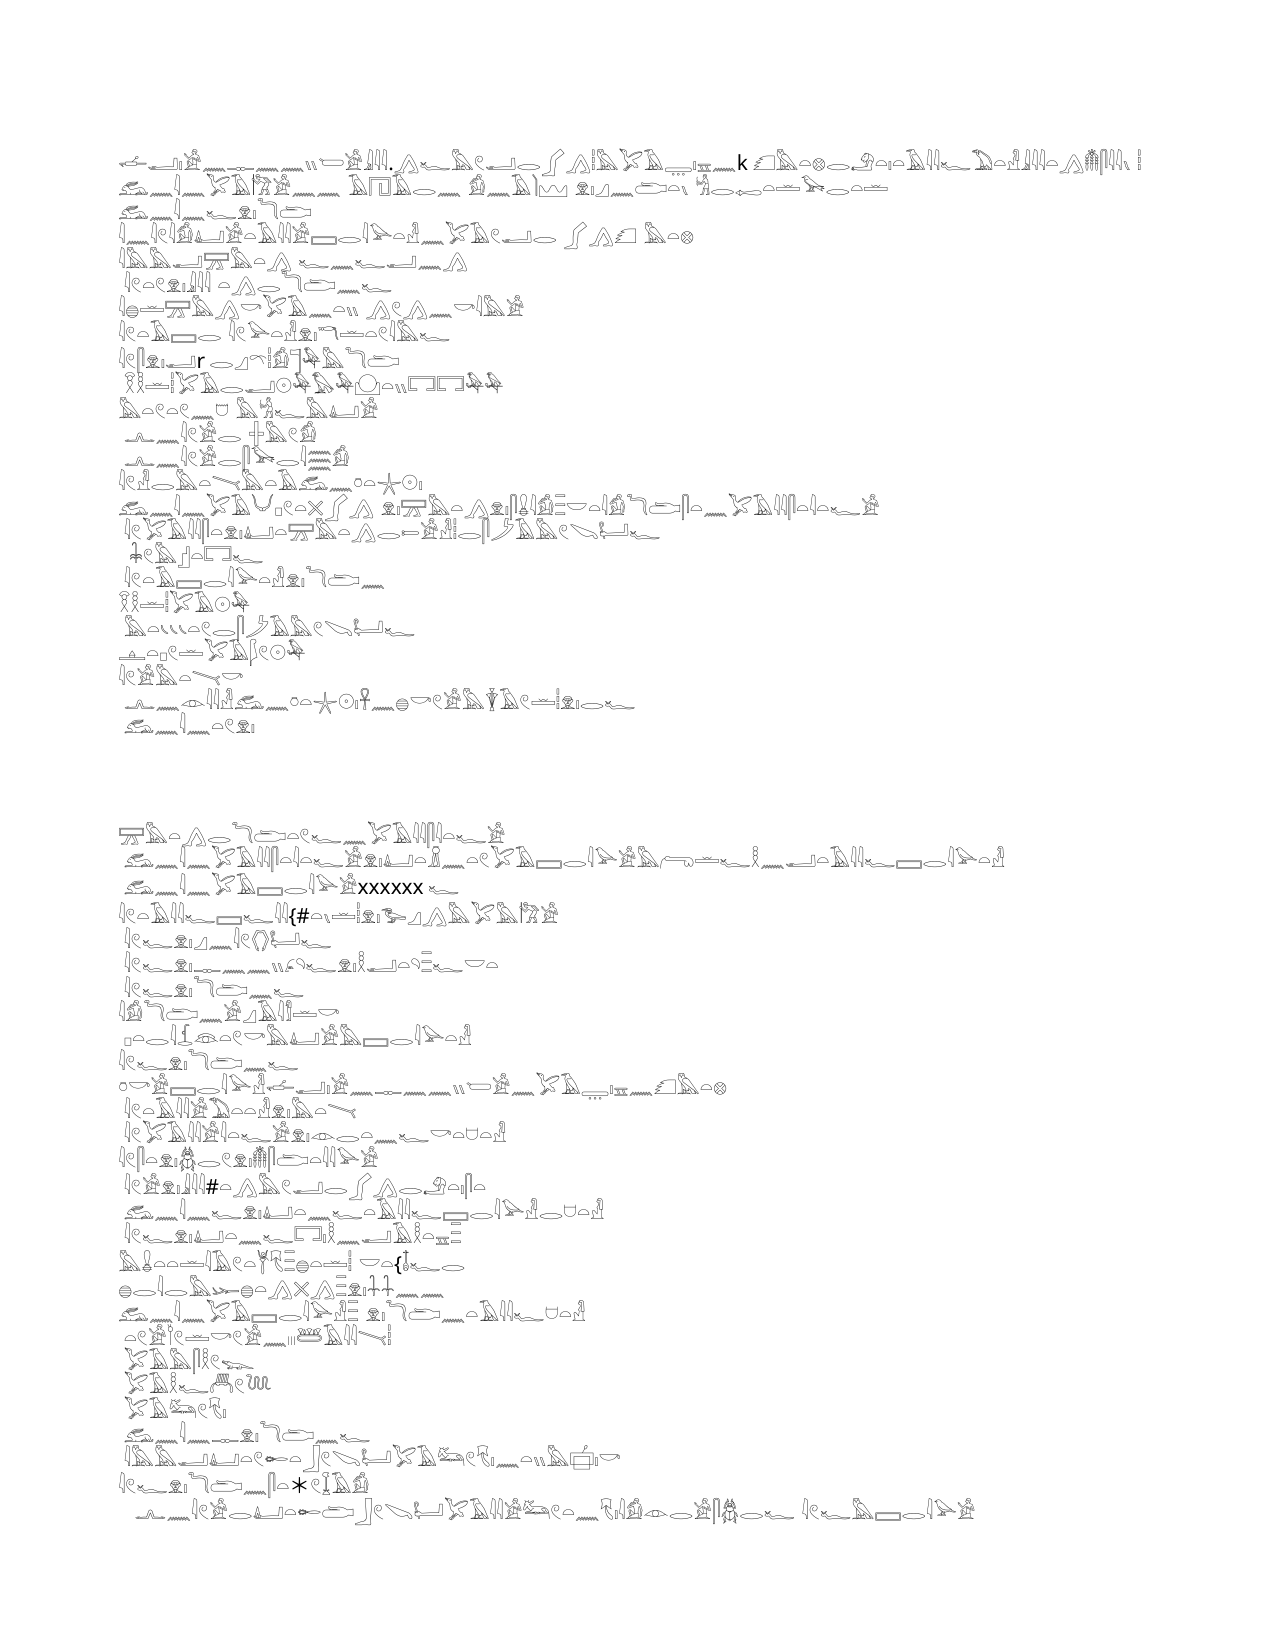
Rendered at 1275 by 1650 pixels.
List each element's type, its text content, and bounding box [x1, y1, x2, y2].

text 𓊪𓏏𓂋𓇋𓆵𓁻𓏏𓏲𓎡𓅓𓂞𓀀𓅓𓈙𓂋𓇋𓅪𓏏𓁐 [118, 1026, 1157, 1051]
text 𓂜𓈖𓇋𓏲𓀀𓂋𓋴𓅨𓂋𓇋𓈗𓀁 [118, 447, 242, 471]
text 𓃹𓈖𓇋𓈖𓏏𓏲𓁷𓏤 [118, 714, 1157, 738]
text 𓃹𓈖𓇋𓈖𓆑𓁷𓏤𓆓𓂧 [118, 200, 1157, 224]
text 𓃹𓈖𓇋𓈖𓅯𓄿𓈙𓂋𓇋𓅪𓀀xxxxxx𓆑 [118, 872, 1157, 901]
text 𓇋𓏲𓏏𓄿𓇋𓇋𓆑𓈙𓆑𓇋𓇋{#𓏏𓏯𓏛𓏪𓁷𓏤𓅧𓈎𓂻𓅓𓅯𓅓𓀗𓀀 [118, 901, 1157, 929]
text 𓃹𓈖𓇋𓈖𓅯𓄿𓇋𓇋𓋴𓏏𓇋𓏏𓆑𓀀𓁷𓏤𓂞𓏏𓏎𓈖𓏏𓏲𓅯𓄿𓈙𓂋𓇋𓅪𓀀𓅓𓂺𓏛𓆑𓎛𓈖𓂝𓏏𓄿𓇋𓇋𓆑𓈙𓂋𓇋𓅪𓏏𓁐 [273, 848, 1157, 872]
text 𓎝𓎛𓏛𓏪𓅯𓄿𓇳𓅆 [118, 593, 1157, 617]
text 𓂜𓈖𓁹𓇋𓇋𓁐𓃹𓈖𓏌𓏏𓇼𓇳𓏤𓋹𓈖𓐍𓎡𓏲𓀀𓅓𓇉𓄿𓏲𓏛𓏪𓁷𓏤𓂋𓆑 [118, 690, 1157, 714]
text 𓇋𓅓𓅓𓂝𓈝𓅓𓏏𓂻 𓆑𓈖𓆑𓂝𓈖𓂻 [118, 249, 1157, 273]
text 𓇋𓏲𓏏𓏲𓁷𓏤𓇍𓇋𓇋 𓏏𓂻𓂋𓆓𓂧𓈖𓆑 [118, 273, 1157, 297]
text 𓇋𓏲𓁐𓂋𓅓𓏏𓏱𓅓𓏏𓄿𓃹𓈖𓏌𓏏𓇼𓇳𓏤 [118, 471, 1157, 496]
text 𓇋𓏲𓅯𓄿𓇋𓇋𓋴𓏏𓁷𓏤𓂞𓏏𓈝𓅓𓏏𓂻𓂋𓍿𓀀𓁐𓏪𓂋𓋴𓌳𓄿𓅓𓏲𓌫𓂡𓆑 [484, 520, 1157, 544]
text 𓅯𓄿𓃛𓏲𓄛𓏤 [118, 1399, 1157, 1423]
text 𓇋𓏲𓅯𓄿𓇋𓇋𓋴𓏏𓁷𓏤𓂞𓏏𓈝𓅓𓏏𓂻𓂋𓍿𓀀𓁐𓏪𓂋𓋴𓌳𓄿𓅓𓏲𓌫𓂡𓆑 [204, 520, 482, 544]
text 𓊵𓏏𓊪𓏲𓏛𓅯𓄿𓆄𓏲𓇳𓅆 [251, 641, 1157, 666]
text 𓂜𓈖𓇋𓏲𓀀𓂋 𓏶𓅓𓏲𓀁 [118, 423, 1157, 447]
text 𓇋𓏲𓏏𓄿𓈙𓂋 𓇋𓏲𓅪𓏏𓁐𓁷𓏤𓎔𓏛𓏏𓏲𓇋𓅓𓆑 [118, 322, 1157, 346]
text 𓏌𓎡𓀀𓈙𓂋𓇋𓅪𓁐𓌡𓂝𓏤𓀀𓈖𓊃𓈖𓈖𓏭𓏕𓀀𓈖𓅯𓄿𓇾𓏤𓈇𓈖𓆎𓅓𓏏𓊖 [118, 1075, 1157, 1099]
text 𓇋𓐍𓏛𓈝𓅓𓂻𓎡𓅯𓄿𓈖𓏏𓏭 𓂻𓏲𓂻𓈖𓎡𓇋𓅓𓀀 [118, 297, 1157, 322]
text 𓇋𓏲𓆑𓁷𓏤𓈎𓈖𓇋𓏲𓂘𓂡𓆑 [118, 929, 1157, 953]
text 𓅓𓏏𓏹𓏹𓏹𓏏𓏲𓂋𓋴𓌳𓄿𓅓𓏲𓌫𓂡𓆑 [239, 617, 1157, 641]
text 𓇓𓏲𓅓𓊨𓏏𓉐𓆑 [118, 544, 1157, 568]
text 𓃹𓈖𓇋𓈖𓅯𓄿𓄋𓊪𓏲𓏏𓏴𓂾𓂻 𓁷𓏤𓈝𓅓𓏏𓂻𓁷𓏤𓋴𓏇𓇋𓀁𓏫𓎟𓏏𓇋𓀁𓆓𓂧𓋴𓏏𓈖𓅯𓄿𓇋𓇋𓋴𓏏𓇋𓏏𓆑𓀀 [118, 496, 510, 520]
text 𓊵𓏏𓊪𓏲𓏛𓅯𓄿𓆄𓏲𓇳𓅆 [118, 641, 250, 666]
text 𓐍𓂋𓇋𓂋𓅓𓆱𓐍𓏏𓂻𓏴𓂻𓏫𓁷𓏤𓇑𓇑𓈖𓈖 [118, 1277, 1157, 1302]
text 𓂜𓈖𓇋𓏲𓀀𓂋𓂞𓏏𓄡𓂧𓃀𓏲𓌫𓂡𓅯𓄿𓇋𓇋𓀀𓃛𓏲𓏏𓈖𓄛𓏤𓇋𓀁𓁹𓂋𓀀𓋴𓆣𓂋𓆑 𓇋𓏲𓆑𓅓𓈙𓂋𓇋𓅪𓀀 [118, 1500, 713, 1524]
text 𓅓𓏇𓏏𓏏𓏛𓇋𓄿𓏲𓏏𓊑𓄛𓏫𓐍𓏏𓏛𓏪 𓎟𓏏{𓄤𓆑𓂋 [118, 1249, 1157, 1277]
text 𓃹𓈖𓇋𓈖𓊃𓁷𓏤𓆓𓂧𓈖𓆑 [118, 1423, 1157, 1447]
text 𓇋𓏲𓏏𓄿𓈙𓂋𓇋𓅪𓏏𓁐𓁷𓏤𓆓𓂧𓈖 [118, 568, 1157, 593]
text 𓂜𓈖𓇋𓏲𓀀𓂋𓋴𓅨𓂋𓇋𓈗𓀁 [244, 447, 1157, 471]
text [118, 148, 1157, 176]
text 𓃹𓈖𓇋𓈖𓅯𓄿𓀗𓀀𓈖𓈖 𓄿𓉔𓄿𓂋𓈖 𓀁𓈖𓄿𓌙𓈉 𓁷𓏤𓈎𓈖𓂧𓏏𓏯 𓀜𓂋𓉻𓏏𓏛𓅨𓂋𓏏𓏛 [118, 176, 1157, 200]
text 𓇋𓏲𓆑𓁷𓏤𓂞𓏏𓈖𓆑𓉐𓏤𓎛𓈖𓂝𓄿𓎛𓏏𓈇𓏫 [118, 1224, 1157, 1249]
text 𓈝𓅓𓏏𓂻𓂋𓆓𓂧𓏏𓏲𓆑𓈖𓅯𓄿𓇋𓇋𓋴𓇋𓏏𓆑𓀀 [429, 824, 1157, 848]
text 𓃹𓈖𓇋𓈖𓅯𓄿𓈙𓂋𓇋𓅪𓁐𓏫 𓁷𓏤𓆓𓂧𓈖𓏏𓄿𓇋𓇋𓆑𓈟𓏏𓁐 [118, 1302, 1157, 1326]
text 𓎝𓎛𓏛𓏪𓅯𓄿𓂋𓂝𓇳𓅆𓅃𓅆𓈌𓏏𓏭𓉐𓉐𓅆𓅆 [118, 374, 1157, 399]
text 𓇋𓏲𓆑𓁷𓏤𓊃𓈖𓈖𓏭𓂊𓄹𓆑𓁷𓏤𓎛𓂝𓏏𓄹𓏫𓆑𓎟𓏏 [118, 953, 1157, 978]
text 𓇋𓈖𓇋𓏲𓇋𓀁𓂞𓀀𓏏𓄿𓇋𓇋𓀀𓈙𓂋𓇋𓅪𓏏𓁐𓈖𓅯𓄿𓏲𓂝𓂋 𓂾𓂻𓆎 𓅓𓏏𓊖 [118, 224, 1157, 249]
text 𓃹𓈖𓇋𓈖𓆑𓁷𓏤𓂞𓏏𓈖𓆑𓏏𓄿𓇋𓇋𓆑𓈙𓂋𓇋𓅪𓁐𓂋𓈟𓏏𓁐 [118, 1200, 1157, 1224]
text 𓇋𓏲𓅯𓄿𓇋𓇋𓀀𓇋𓏏𓆑𓀀𓁷𓏤𓁹𓂋𓏏𓈖𓆑𓎡𓏏𓈟𓏏𓁐 [118, 1123, 1157, 1148]
text 𓅯𓄿𓅓𓋴𓎛𓏲𓆊 [195, 1350, 1157, 1374]
text 𓇋𓅓𓅓𓂝𓂞𓏏𓏲𓄡𓏏𓃀𓏲𓌫𓂡𓅯𓄿𓃛𓏲𓄛𓏤𓈖𓏏𓏭𓅓𓐠𓏤𓎡 [118, 1447, 1157, 1471]
text 𓇋𓀁𓆓𓂧𓈖𓀀𓈎𓄿𓇋𓀾𓏛𓎡 [118, 1002, 1157, 1026]
text 𓇋𓏲𓀀𓁷𓏤𓇍𓇋𓇋#𓏏𓂻𓅓𓏲𓂝𓂋𓂾𓂻𓂋𓄂𓏏𓏤𓋴𓏏 [118, 1172, 1157, 1200]
text 𓇋𓏲𓀀𓅓𓏏𓏱𓎡 [118, 666, 1157, 690]
text 𓇋𓏲𓋴𓏏𓁷𓏤𓆣𓂋𓏲𓁷𓏤𓄟𓋴𓂧𓏏𓇋𓇋𓅪𓀀 [270, 1148, 1157, 1172]
text 𓏏𓏲𓀀𓎘𓏲𓏛𓎡𓏲𓀀𓈖𓏼𓆷𓄿𓇋𓇋𓏱𓏪 [118, 1326, 1157, 1350]
text 𓇋𓏲𓋴𓏏𓁷𓏤𓆣𓂋𓏲𓁷𓏤𓄟𓋴𓂧𓏏𓇋𓇋𓅪𓀀 [139, 1148, 268, 1172]
text 𓅯𓄿𓎛𓆑𓄫𓏲𓆙 [118, 1374, 1157, 1399]
text 𓇋𓏲𓋴𓁷𓏤𓂝r𓂋𓈎𓍼𓏪𓀁𓊹𓅆𓅓𓆓𓂧 [118, 346, 1157, 374]
text 𓅓𓏏𓏹𓏹𓏹𓏏𓏲𓂋𓋴𓌳𓄿𓅓𓏲𓌫𓂡𓆑 [118, 617, 237, 641]
text 𓂜𓈖𓇋𓏲𓀀𓂋𓂞𓏏𓄡𓂧𓃀𓏲𓌫𓂡𓅯𓄿𓇋𓇋𓀀𓃛𓏲𓏏𓈖𓄛𓏤𓇋𓀁𓁹𓂋𓀀𓋴𓆣𓂋𓆑 𓇋𓏲𓆑𓅓𓈙𓂋𓇋𓅪𓀀 [715, 1500, 1157, 1524]
text 𓇋𓏲𓆑𓁷𓏤𓆓𓂧𓈖𓋴𓏏＊𓏲𓆼𓄿𓀁 [118, 1471, 1157, 1500]
text 𓇋𓏲𓏏𓄿𓇋𓇋𓀀𓅐𓏏𓏏𓁐𓁷𓏤𓅓𓏏𓏱 [118, 1099, 1157, 1123]
text 𓃹𓈖𓇋𓈖𓅯𓄿𓄋𓊪𓏲𓏏𓏴𓂾𓂻 𓁷𓏤𓈝𓅓𓏏𓂻𓁷𓏤𓋴𓏇𓇋𓀁𓏫𓎟𓏏𓇋𓀁𓆓𓂧𓋴𓏏𓈖𓅯𓄿𓇋𓇋𓋴𓏏𓇋𓏏𓆑𓀀 [790, 496, 1157, 520]
text 𓇋𓏲𓆑𓁷𓏤𓆓𓂧𓈖𓆑 [118, 978, 1157, 1002]
text 𓅯𓄿𓅓𓋴𓎛𓏲𓆊 [118, 1350, 193, 1374]
text 𓅓𓏏𓏲𓏏𓏲𓈖𓈞 𓅓𓀜𓆑𓅓𓂞𓀀 [118, 399, 1157, 423]
text 𓇋𓏲𓆑𓁷𓏤𓆓𓂧𓈖𓆑 [118, 1051, 1157, 1075]
text 𓈝𓅓𓏏𓂻𓂋𓆓𓂧𓏏𓏲𓆑𓈖𓅯𓄿𓇋𓇋𓋴𓇋𓏏𓆑𓀀 [118, 824, 427, 848]
